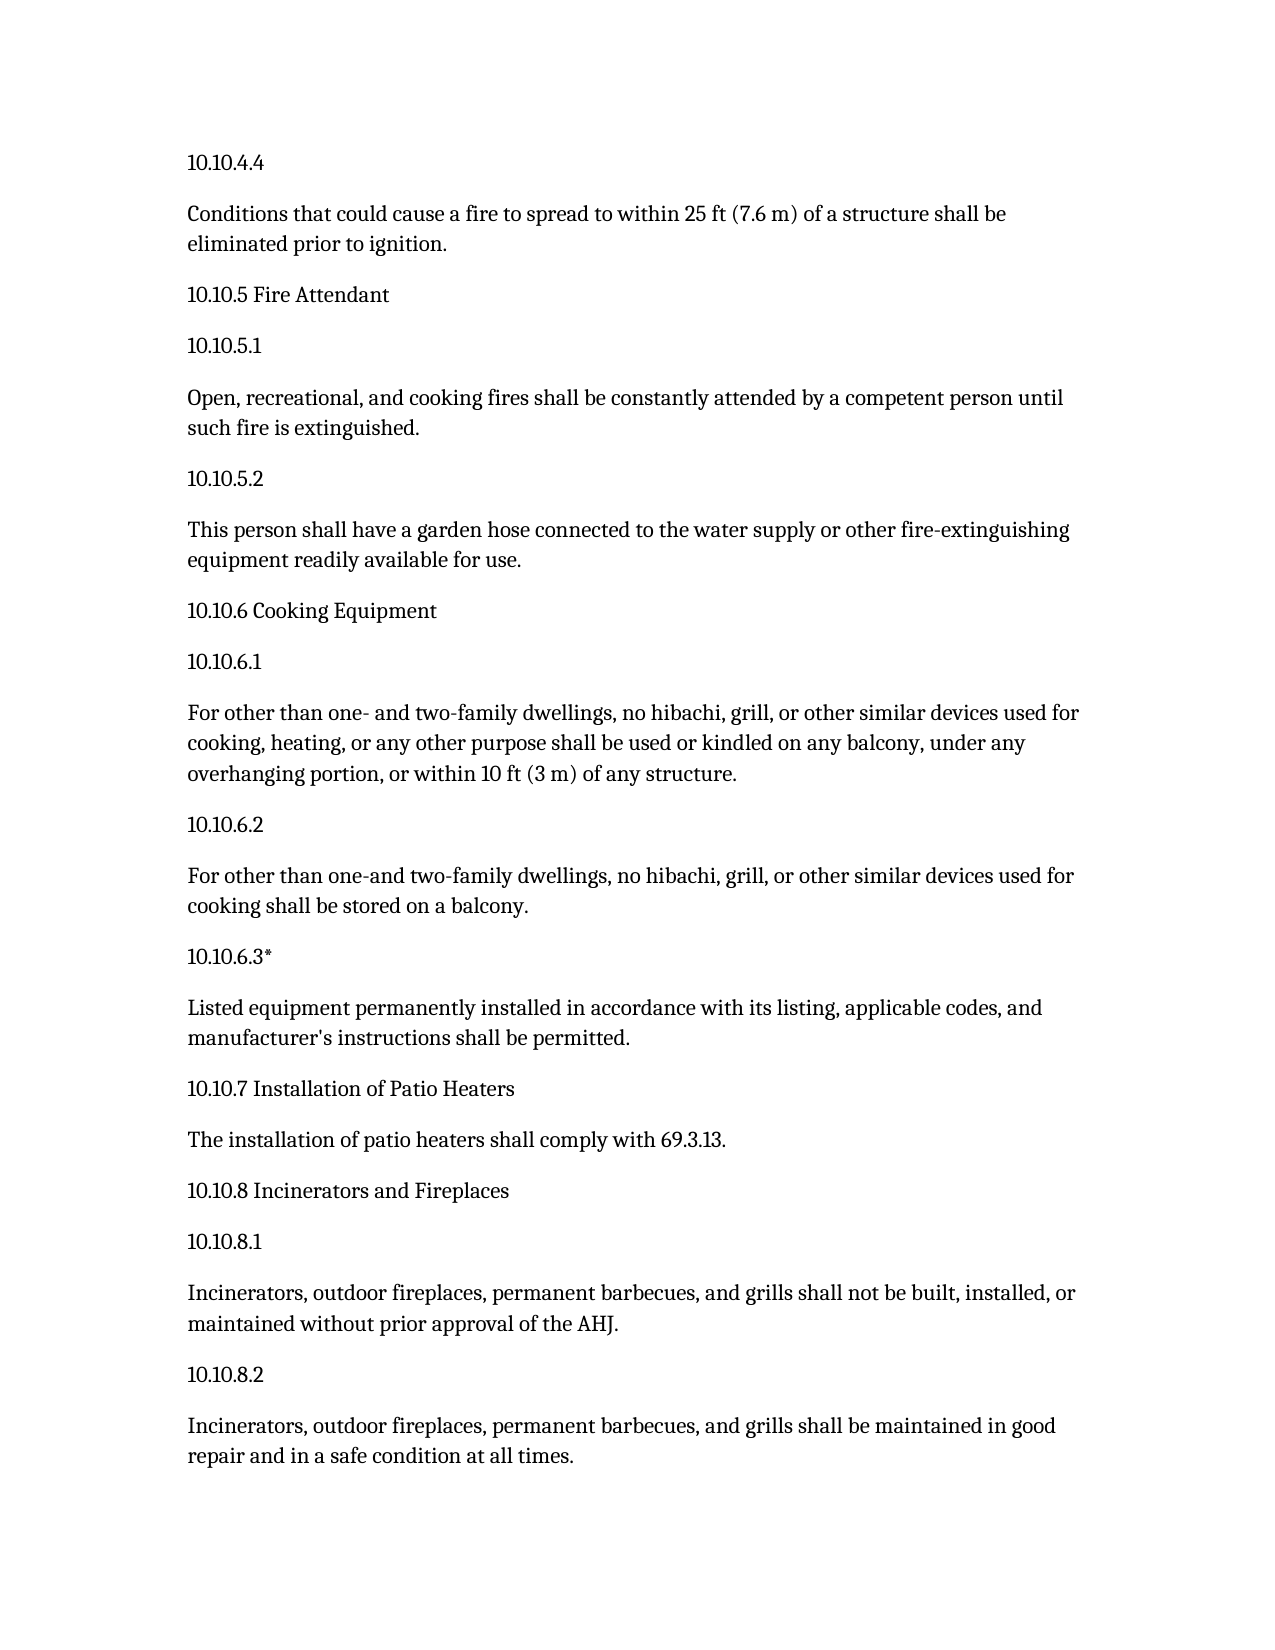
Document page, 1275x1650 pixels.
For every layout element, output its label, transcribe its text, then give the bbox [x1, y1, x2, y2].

text Open, recreational, and cooking fires shall be constantly attended by a competent person until such fire is extinguished. [187, 384, 1087, 441]
text 10.10.8.2 [187, 1361, 1087, 1388]
text 10.10.6.1 [187, 649, 1087, 675]
text The installation of patio heaters shall comply with 69.3.13. [187, 1127, 1087, 1153]
text 10.10.6 Cooking Equipment [187, 598, 1087, 624]
text Conditions that could cause a fire to spread to within 25 ft (7.6 m) of a structure shall be eliminated prior to ignition. [187, 201, 1087, 258]
text 10.10.6.3* [187, 944, 1087, 970]
text 10.10.5 Fire Attendant [187, 282, 1087, 309]
text Listed equipment permanently installed in accordance with its listing, applicable codes, and manufacturer's instructions shall be permitted. [187, 995, 1087, 1051]
text 10.10.8 Incinerators and Fireplaces [187, 1178, 1087, 1204]
text This person shall have a garden hose connected to the water supply or other fire-extinguishing equipment readily available for use. [187, 517, 1087, 573]
text For other than one-and two-family dwellings, no hibachi, grill, or other similar devices used for cooking shall be stored on a balcony. [187, 862, 1087, 919]
text 10.10.7 Installation of Patio Heaters [187, 1076, 1087, 1102]
text 10.10.6.2 [187, 811, 1087, 838]
text 10.10.4.4 [187, 150, 1087, 176]
text 10.10.8.1 [187, 1229, 1087, 1256]
text 10.10.5.2 [187, 466, 1087, 492]
text 10.10.5.1 [187, 333, 1087, 360]
text Incinerators, outdoor fireplaces, permanent barbecues, and grills shall be maintained in good repair and in a safe condition at all times. [187, 1412, 1087, 1469]
text For other than one- and two-family dwellings, no hibachi, grill, or other similar devices used for cooking, heating, or any other purpose shall be used or kindled on any balcony, under any overhanging portion, or within 10 ft (3 m) of any structure. [187, 700, 1087, 787]
text Incinerators, outdoor fireplaces, permanent barbecues, and grills shall not be built, installed, or maintained without prior approval of the AHJ. [187, 1280, 1087, 1337]
